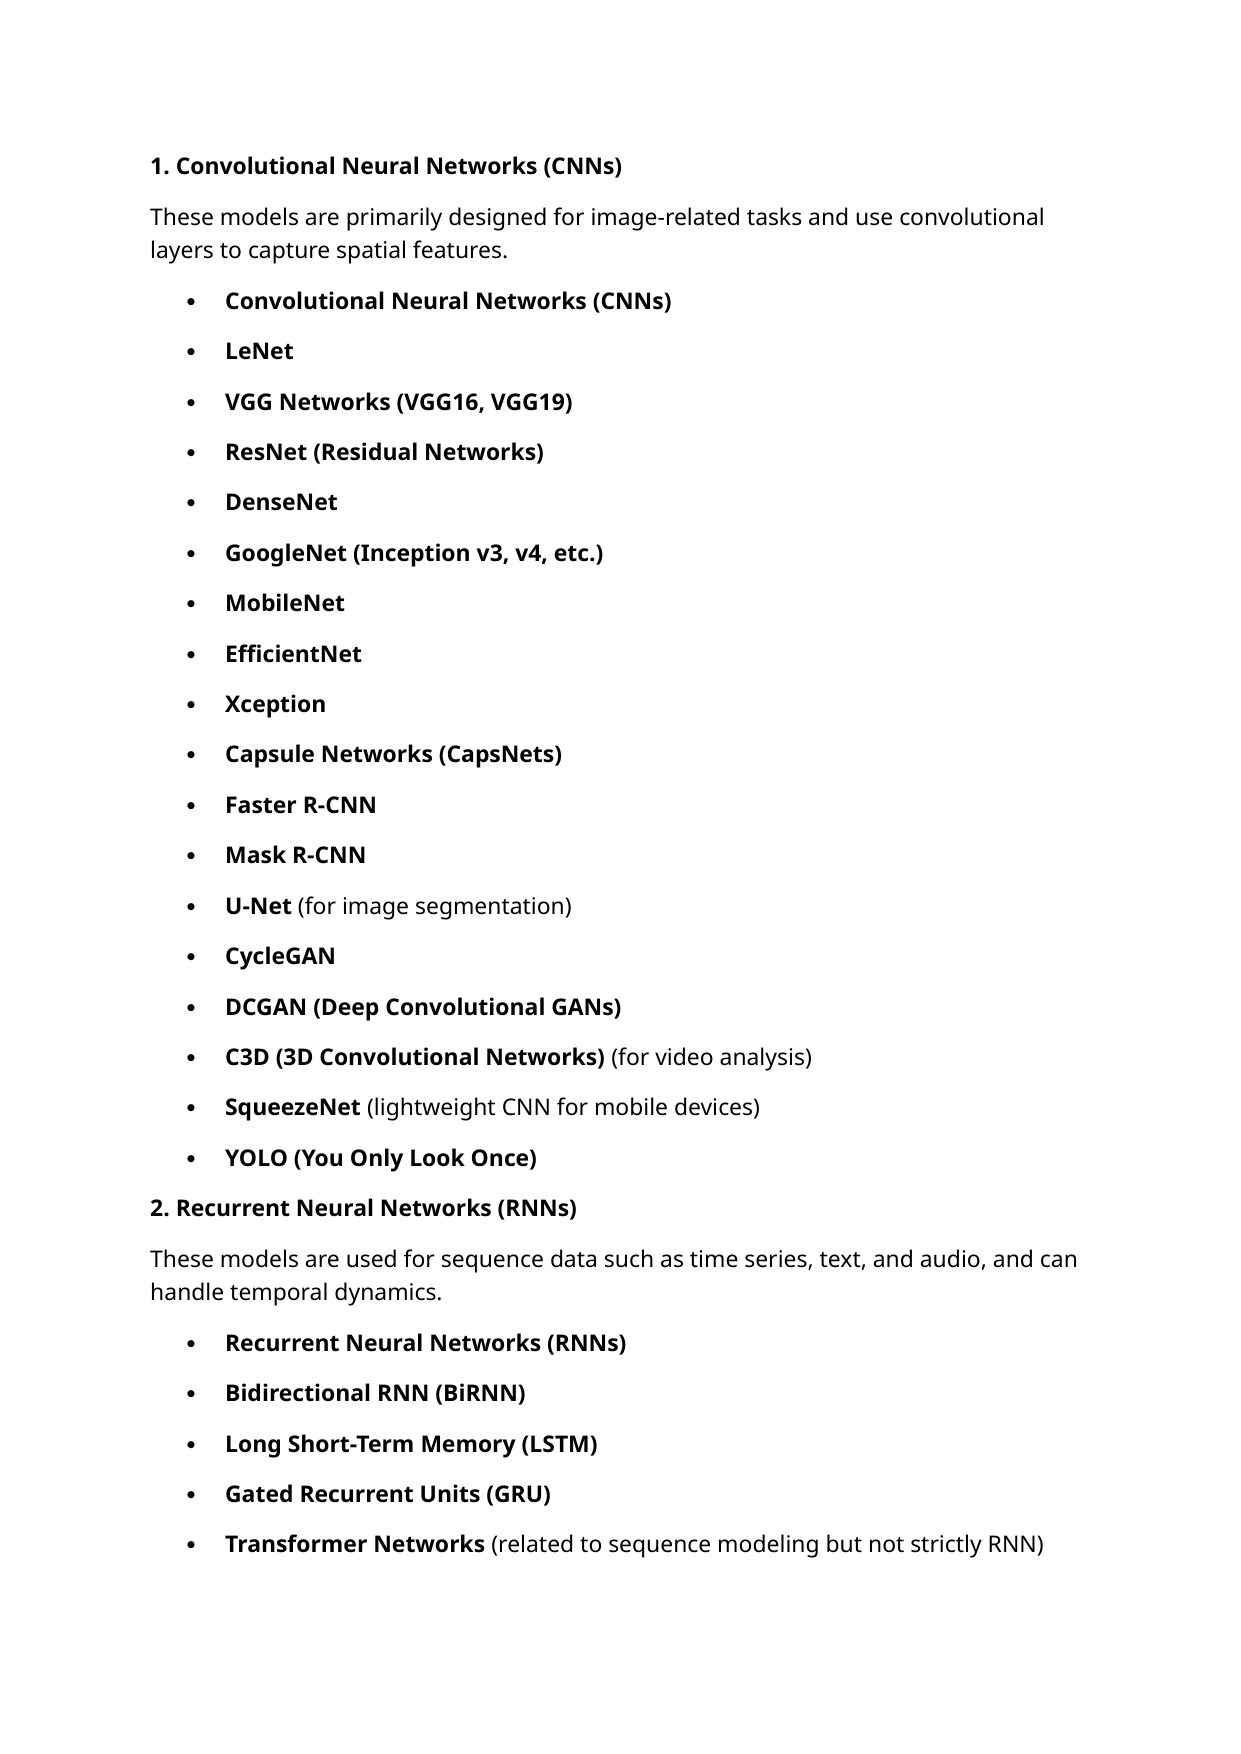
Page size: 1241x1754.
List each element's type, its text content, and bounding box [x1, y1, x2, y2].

text 1. Convolutional Neural Networks (CNNs) [150, 150, 1090, 181]
list ResNet (Residual Networks) [187, 436, 1090, 467]
list U-Net (for image segmentation) [187, 889, 1090, 921]
text 2. Recurrent Neural Networks (RNNs) [150, 1192, 1090, 1223]
list Gated Recurrent Units (GRU) [187, 1478, 1090, 1509]
list Bidirectional RNN (BiRNN) [187, 1377, 1090, 1408]
list Long Short-Term Memory (LSTM) [187, 1427, 1090, 1459]
list VGG Networks (VGG16, VGG19) [187, 385, 1090, 417]
list Transformer Networks (related to sequence modeling but not strictly RNN) [187, 1528, 1090, 1559]
list C3D (3D Convolutional Networks) (for video analysis) [187, 1041, 1090, 1072]
list GoogleNet (Inception v3, v4, etc.) [187, 537, 1090, 568]
list Mask R-CNN [187, 839, 1090, 870]
list Convolutional Neural Networks (CNNs) [187, 284, 1090, 316]
list MobileNet [187, 587, 1090, 618]
list Capsule Networks (CapsNets) [187, 738, 1090, 769]
text These models are used for sequence data such as time series, text, and audio, and can handle temporal dynamics. [150, 1242, 1090, 1307]
list Xception [187, 688, 1090, 719]
list DCGAN (Deep Convolutional GANs) [187, 990, 1090, 1022]
list Faster R-CNN [187, 789, 1090, 820]
list Recurrent Neural Networks (RNNs) [187, 1327, 1090, 1358]
list LeNet [187, 335, 1090, 366]
list EfficientNet [187, 637, 1090, 669]
text These models are primarily designed for image-related tasks and use convolutional layers to capture spatial features. [150, 200, 1090, 265]
list YOLO (You Only Look Once) [187, 1142, 1090, 1173]
list SqueezeNet (lightweight CNN for mobile devices) [187, 1091, 1090, 1122]
list CycleGAN [187, 940, 1090, 971]
list DenseNet [187, 486, 1090, 517]
